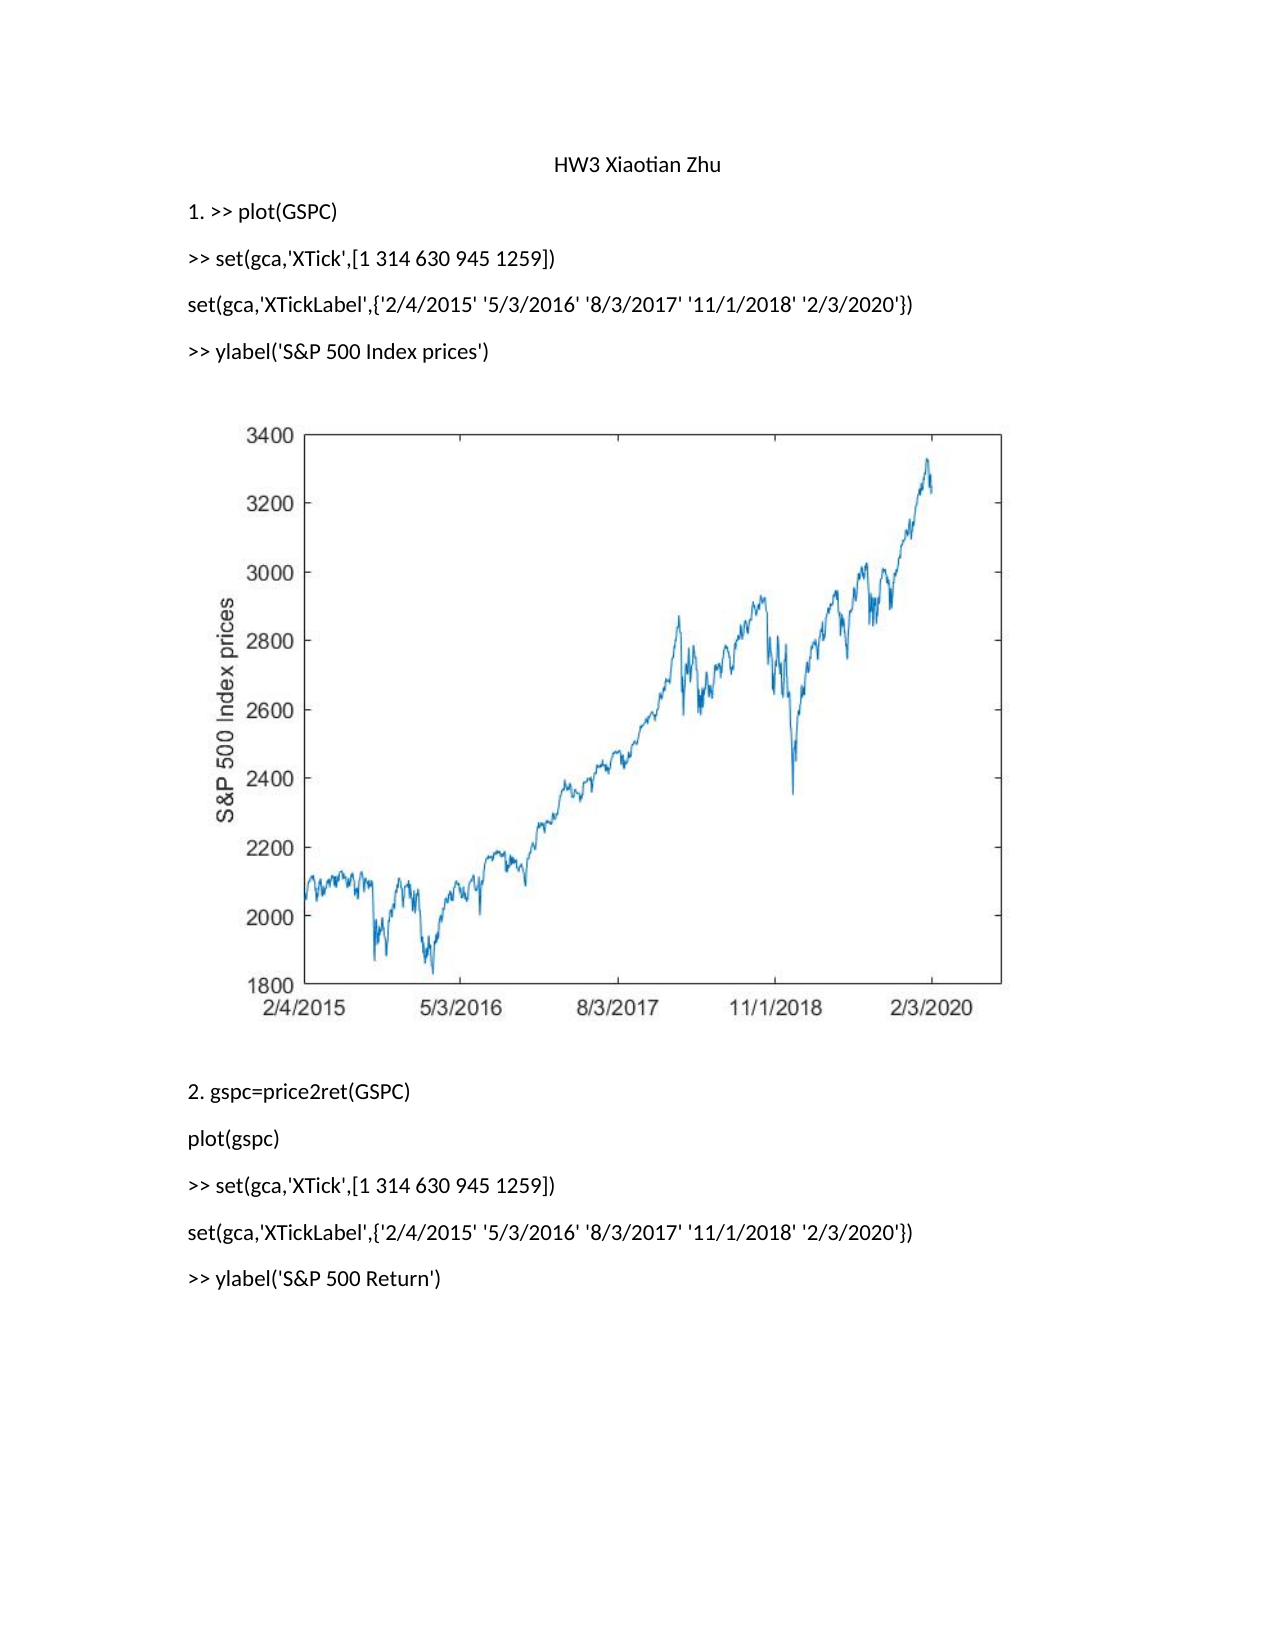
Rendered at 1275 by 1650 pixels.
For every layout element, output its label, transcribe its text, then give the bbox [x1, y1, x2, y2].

text 2. gspc=price2ret(GSPC) [187, 1077, 1087, 1105]
text >> ylabel('S&P 500 Index prices') [187, 337, 1087, 366]
text >> set(gca,'XTick',[1 314 630 945 1259]) [187, 1171, 1087, 1199]
text set(gca,'XTickLabel',{'2/4/2015' '5/3/2016' '8/3/2017' '11/1/2018' '2/3/2020'}) [187, 291, 1087, 319]
text HW3 Xiaotian Zhu [187, 150, 1087, 178]
text >> set(gca,'XTick',[1 314 630 945 1259]) [187, 244, 1087, 272]
text plot(gspc) [187, 1124, 1087, 1152]
text 1. >> plot(GSPC) [187, 197, 1087, 225]
text >> ylabel('S&P 500 Return') [187, 1264, 1087, 1292]
picture [187, 384, 1087, 1059]
text set(gca,'XTickLabel',{'2/4/2015' '5/3/2016' '8/3/2017' '11/1/2018' '2/3/2020'}) [187, 1218, 1087, 1246]
